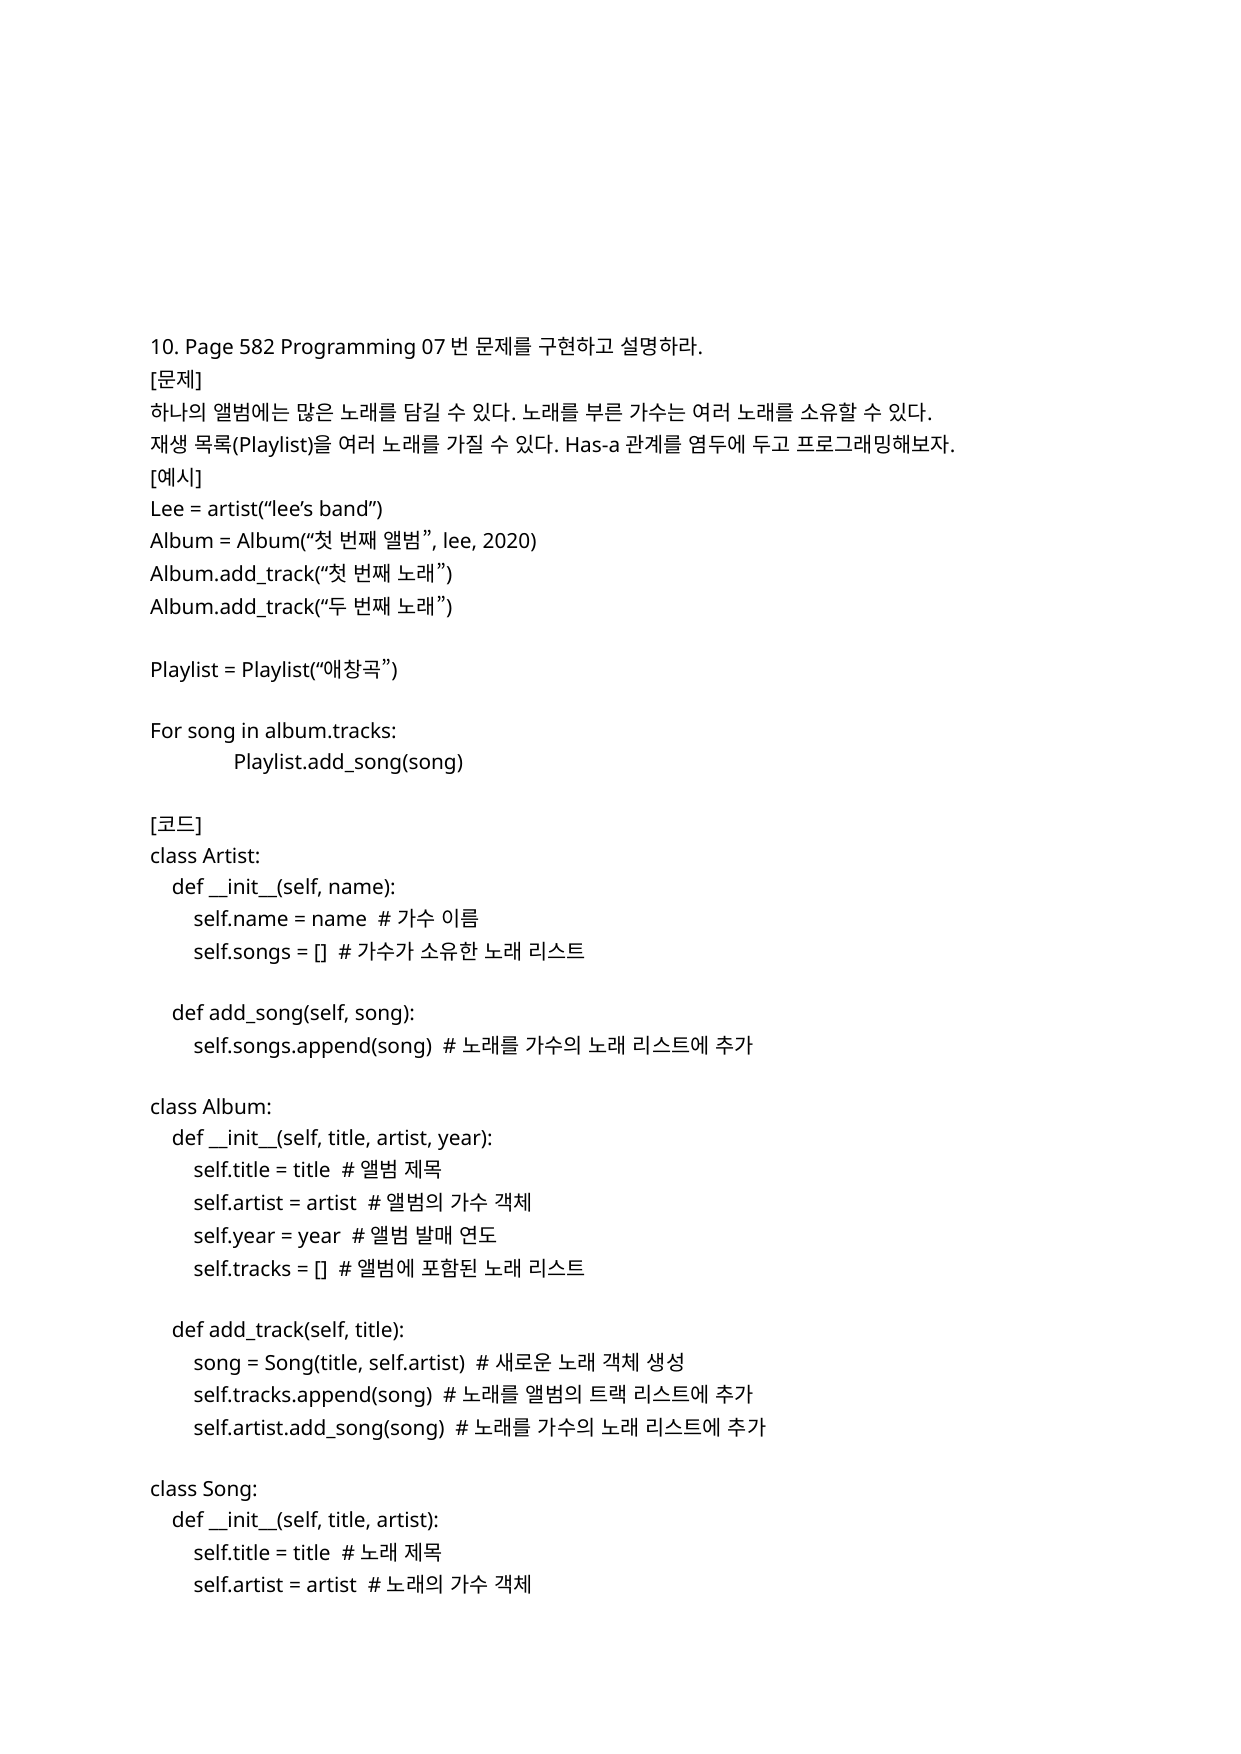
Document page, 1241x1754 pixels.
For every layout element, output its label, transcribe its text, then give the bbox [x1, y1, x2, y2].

text def __init__(self, title, artist): [150, 1505, 1090, 1533]
text class Song: [150, 1474, 1090, 1503]
text self.tracks = [] # 앨범에 포함된 노래 리스트 [150, 1252, 1090, 1282]
text 10. Page 582 Programming 07번 문제를 구현하고 설명하라. [150, 330, 1090, 361]
text self.year = year # 앨범 발매 연도 [150, 1219, 1090, 1249]
text [코드] [150, 808, 1090, 839]
text Playlist = Playlist(“애창곡”) [150, 653, 1090, 683]
text self.songs = [] # 가수가 소유한 노래 리스트 [150, 935, 1090, 965]
text self.artist.add_song(song) # 노래를 가수의 노래 리스트에 추가 [150, 1411, 1090, 1441]
text self.title = title # 앨범 제목 [150, 1154, 1090, 1184]
text 재생 목록(Playlist)을 여러 노래를 가질 수 있다. Has-a 관계를 염두에 두고 프로그래밍해보자. [150, 428, 1090, 459]
text self.songs.append(song) # 노래를 가수의 노래 리스트에 추가 [150, 1029, 1090, 1059]
text self.title = title # 노래 제목 [150, 1536, 1090, 1566]
text class Album: [150, 1092, 1090, 1121]
text Album.add_track(“첫 번째 노래”) [150, 557, 1090, 587]
text [문제] [150, 363, 1090, 393]
text Playlist.add_song(song) [150, 747, 1090, 776]
text self.artist = artist # 노래의 가수 객체 [150, 1568, 1090, 1599]
text def add_song(self, song): [150, 998, 1090, 1027]
text self.tracks.append(song) # 노래를 앨범의 트랙 리스트에 추가 [150, 1378, 1090, 1409]
text self.artist = artist # 앨범의 가수 객체 [150, 1186, 1090, 1217]
text def __init__(self, title, artist, year): [150, 1123, 1090, 1151]
text For song in album.tracks: [150, 717, 1090, 745]
text [예시] [150, 461, 1090, 491]
text Album.add_track(“두 번째 노래”) [150, 590, 1090, 620]
text 하나의 앨범에는 많은 노래를 담길 수 있다. 노래를 부른 가수는 여러 노래를 소유할 수 있다. [150, 396, 1090, 426]
text song = Song(title, self.artist) # 새로운 노래 객체 생성 [150, 1346, 1090, 1376]
text Album = Album(“첫 번째 앨범”, lee, 2020) [150, 524, 1090, 555]
text def __init__(self, name): [150, 872, 1090, 900]
text self.name = name # 가수 이름 [150, 902, 1090, 933]
text class Artist: [150, 841, 1090, 869]
text def add_track(self, title): [150, 1315, 1090, 1343]
text Lee = artist(“lee’s band”) [150, 494, 1090, 522]
